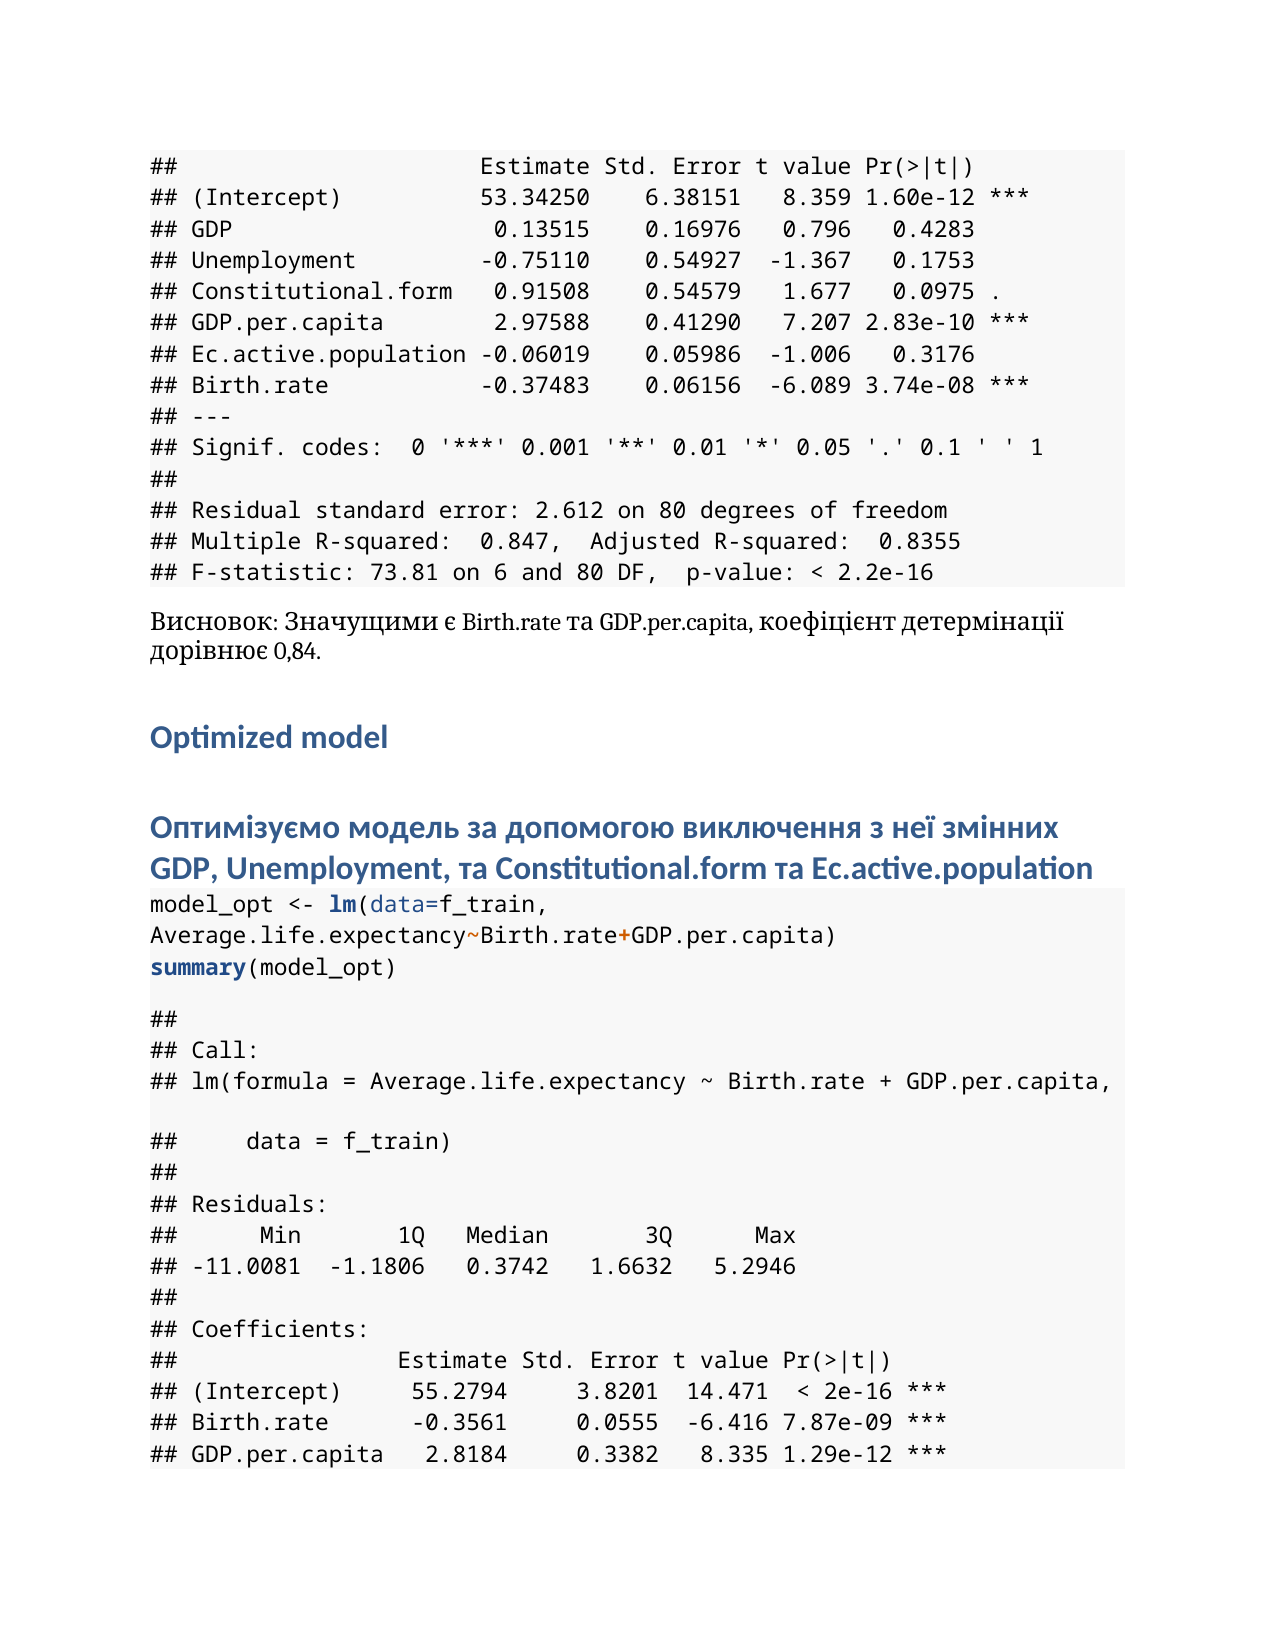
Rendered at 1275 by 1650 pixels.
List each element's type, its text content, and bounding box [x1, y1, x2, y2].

text model_opt <- lm(data=f_train, Average.life.expectancy~Birth.rate+GDP.per.capita) summary(model_opt) [397, 888, 1125, 982]
subtitle Оптимізуємо модель за допомогою виключення з неї змінних GDP, Unemployment, та Constitutional.form та Ec.active.population [150, 807, 1125, 888]
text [150, 1003, 1125, 1469]
subtitle Optimized model [150, 716, 1125, 757]
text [150, 150, 1125, 587]
text Висновок: Значущими є Birth.rate та GDP.per.capita, коефіцієнт детермінації дорівнює 0,84. [150, 608, 1125, 666]
